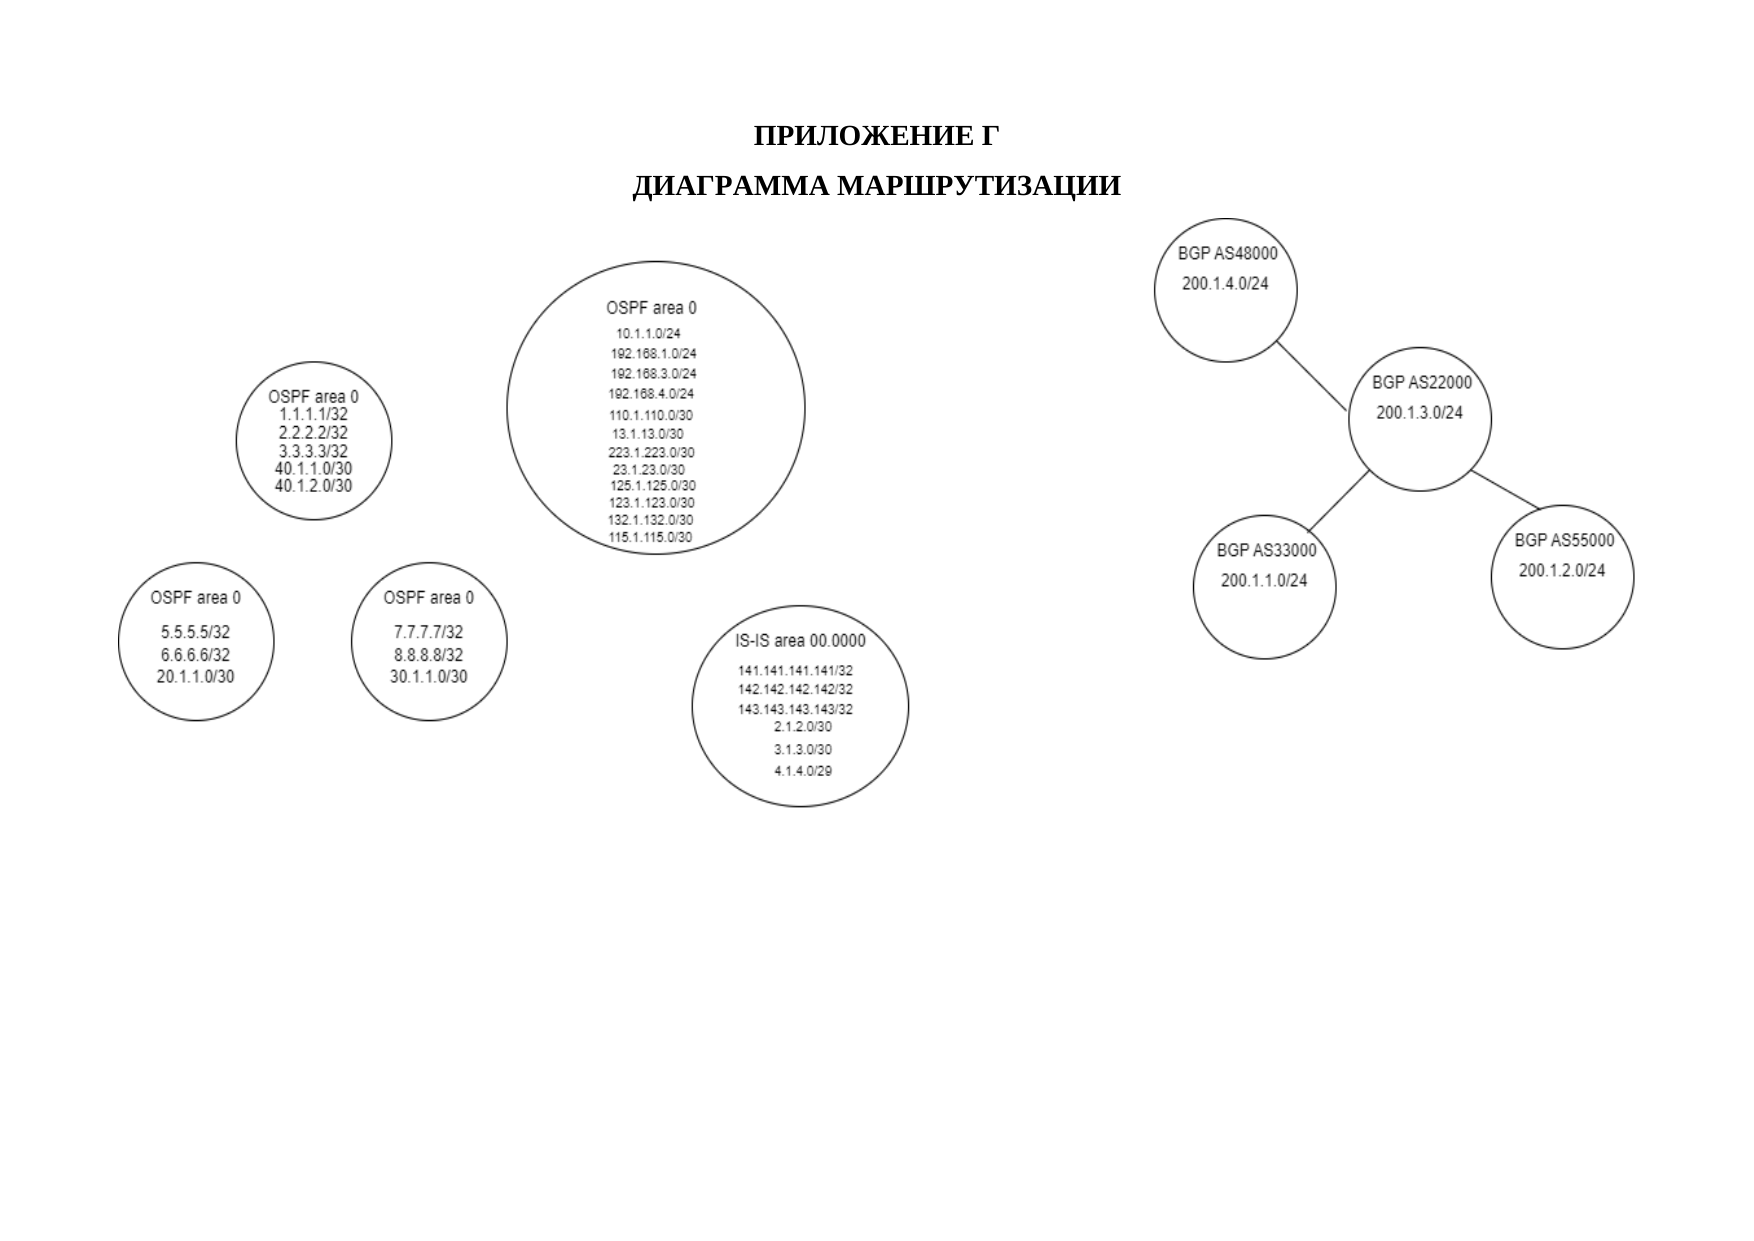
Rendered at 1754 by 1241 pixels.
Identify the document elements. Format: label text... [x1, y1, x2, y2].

picture [118, 218, 1636, 809]
subtitle ПРИЛОЖЕНИЕ Г [118, 118, 1636, 152]
text ДИАГРАММА МАРШРУТИЗАЦИИ [118, 168, 1636, 202]
